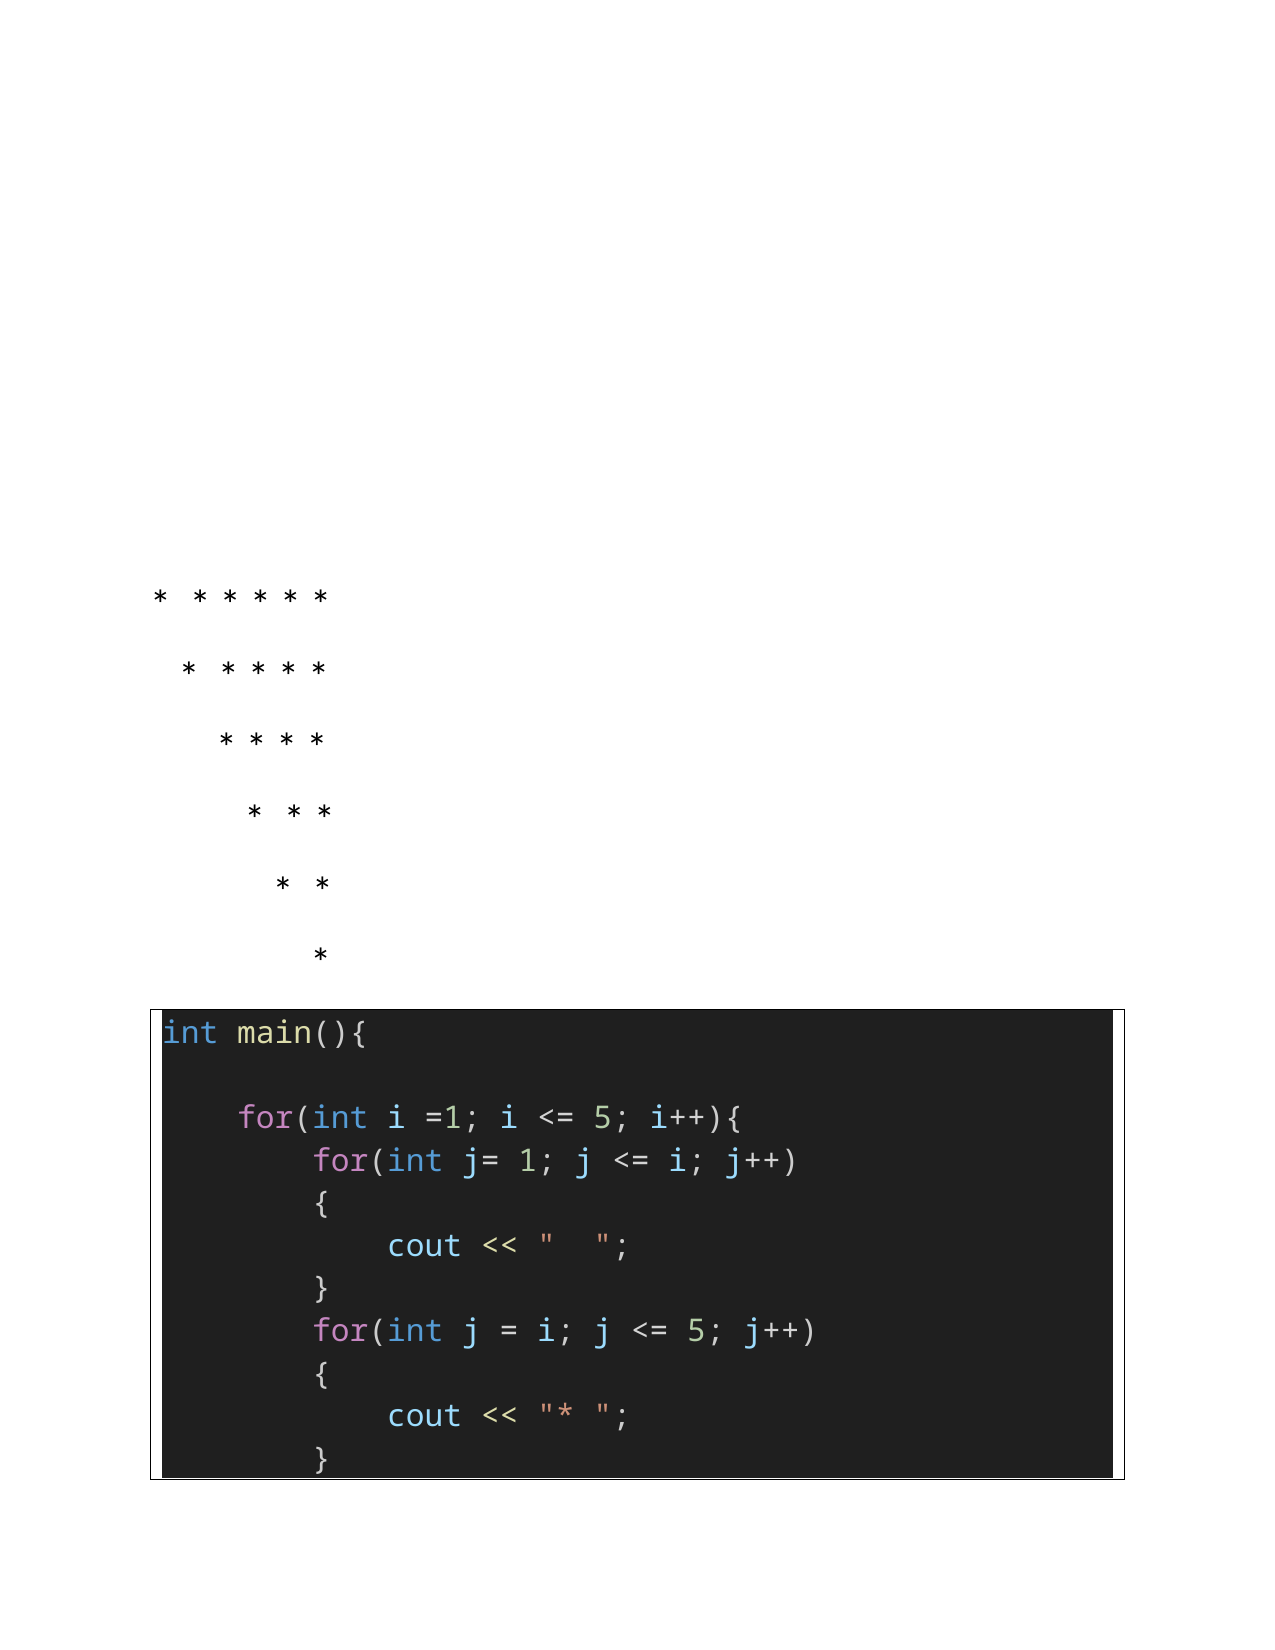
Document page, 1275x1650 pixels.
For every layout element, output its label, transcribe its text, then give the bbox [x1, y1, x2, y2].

text * * * [150, 794, 1125, 845]
text * * [150, 866, 1125, 916]
text * * * * * * [150, 579, 1125, 630]
text * * * * * [150, 651, 1125, 702]
text * * * * [150, 722, 1125, 773]
text * [150, 937, 1125, 988]
